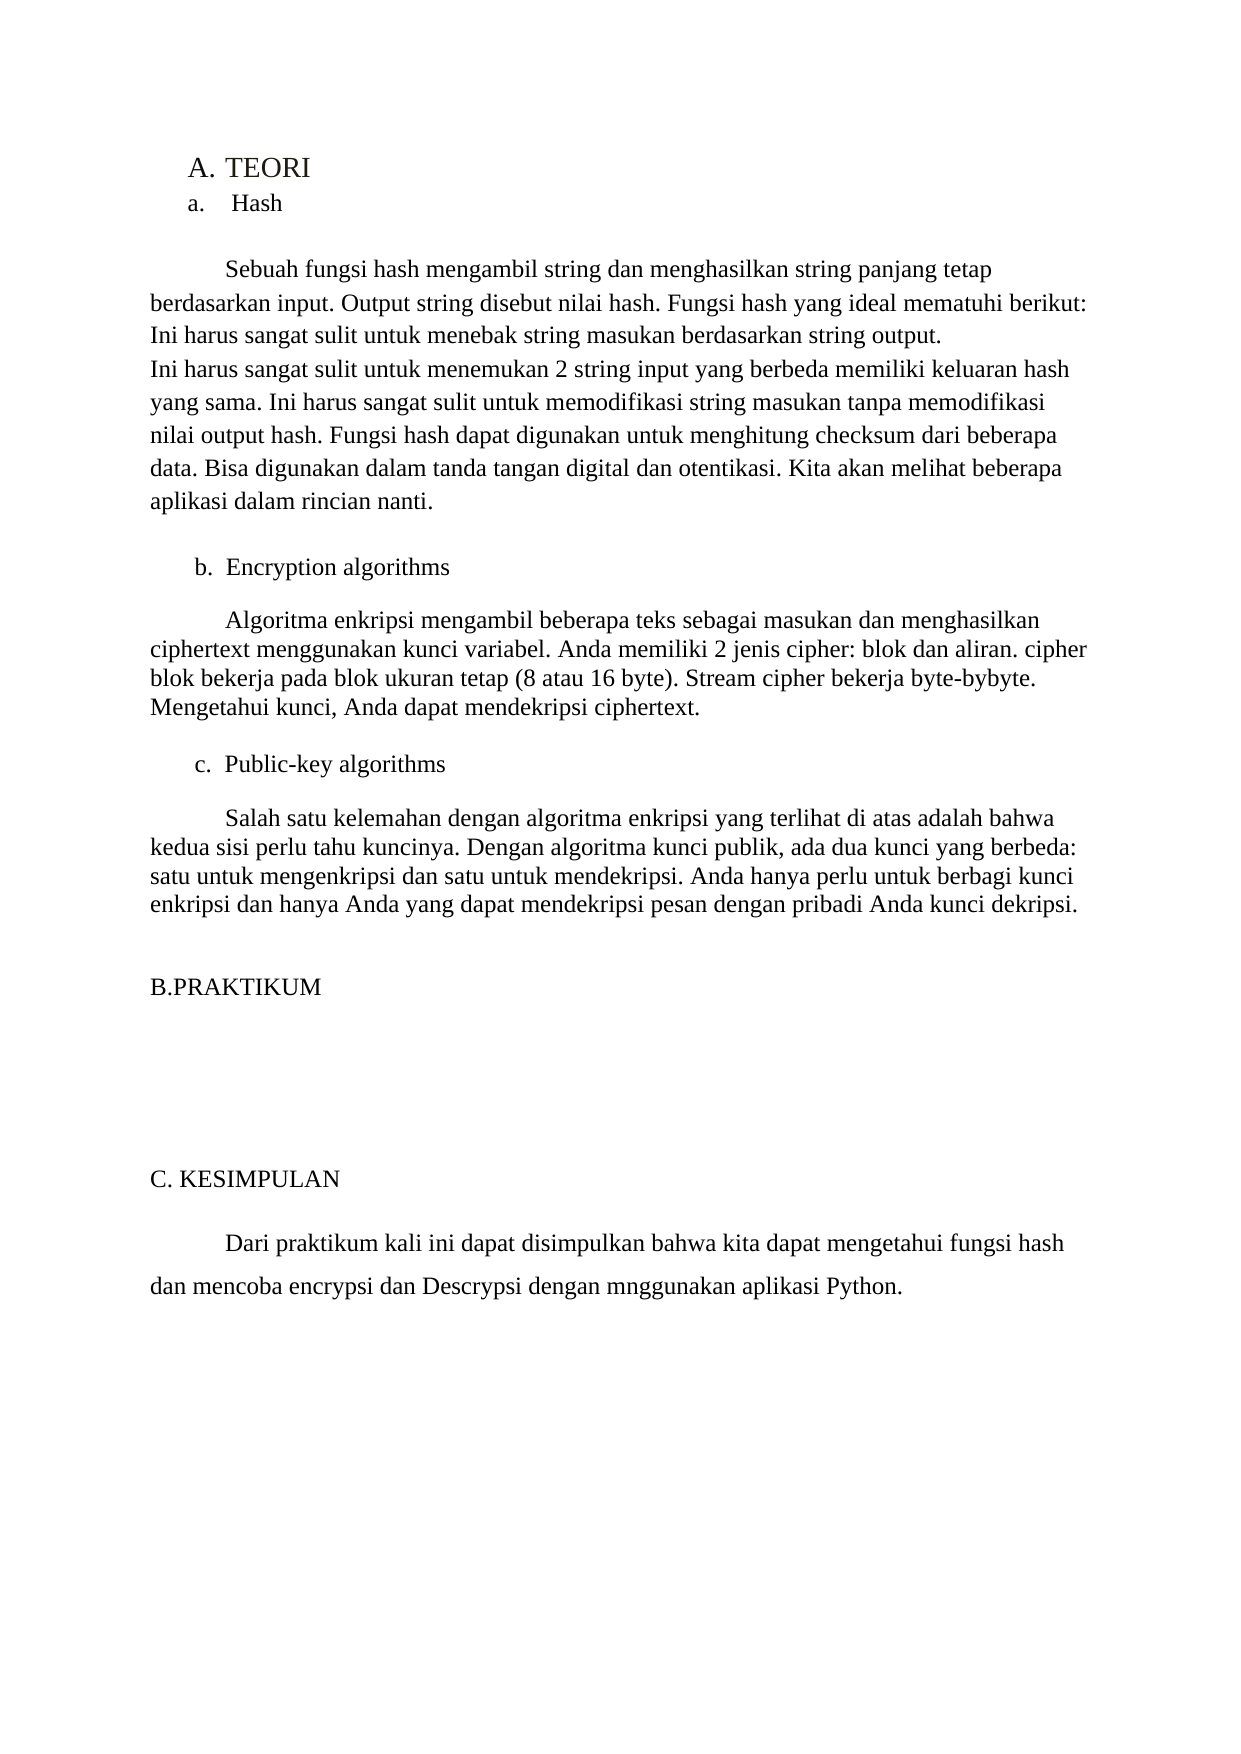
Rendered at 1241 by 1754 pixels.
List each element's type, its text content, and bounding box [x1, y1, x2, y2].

list Sebuah fungsi hash mengambil string dan menghasilkan string panjang tetap berdasarkan input. Output string disebut nilai hash. Fungsi hash yang ideal mematuhi berikut: Ini harus sangat sulit untuk menebak string masukan berdasarkan string output. Ini harus sangat sulit untuk menemukan 2 string input yang berbeda memiliki keluaran hash yang sama. Ini harus sangat sulit untuk memodifikasi string masukan tanpa memodifikasi nilai output hash. Fungsi hash dapat digunakan untuk menghitung checksum dari beberapa data. Bisa digunakan dalam tanda tangan digital dan otentikasi. Kita akan melihat beberapa aplikasi dalam rincian nanti. [150, 222, 1090, 514]
text Dari praktikum kali ini dapat disimpulkan bahwa kita dapat mengetahui fungsi hash dan mencoba encrypsi dan Descrypsi dengan mnggunakan aplikasi Python. [150, 1228, 1090, 1300]
text Algoritma enkripsi mengambil beberapa teks sebagai masukan dan menghasilkan ciphertext menggunakan kunci variabel. Anda memiliki 2 jenis cipher: blok dan aliran. cipher blok bekerja pada blok ukuran tetap (8 atau 16 byte). Stream cipher bekerja byte-bybyte. Mengetahui kunci, Anda dapat mendekripsi ciphertext. [150, 606, 1090, 721]
list b. Encryption algorithms [194, 552, 1090, 581]
text Salah satu kelemahan dengan algoritma enkripsi yang terlihat di atas adalah bahwa kedua sisi perlu tahu kuncinya. Dengan algoritma kunci publik, ada dua kunci yang berbeda: satu untuk mengenkripsi dan satu untuk mendekripsi. Anda hanya perlu untuk berbagi kunci enkripsi dan hanya Anda yang dapat mendekripsi pesan dengan pribadi Anda kunci dekripsi. [150, 803, 1090, 918]
list Hash [187, 188, 1090, 217]
text C. KESIMPULAN [150, 1164, 1090, 1193]
text B.PRAKTIKUM [150, 972, 1090, 1001]
list TEORI [187, 150, 1090, 183]
text c. Public-key algorithms [194, 749, 1090, 778]
